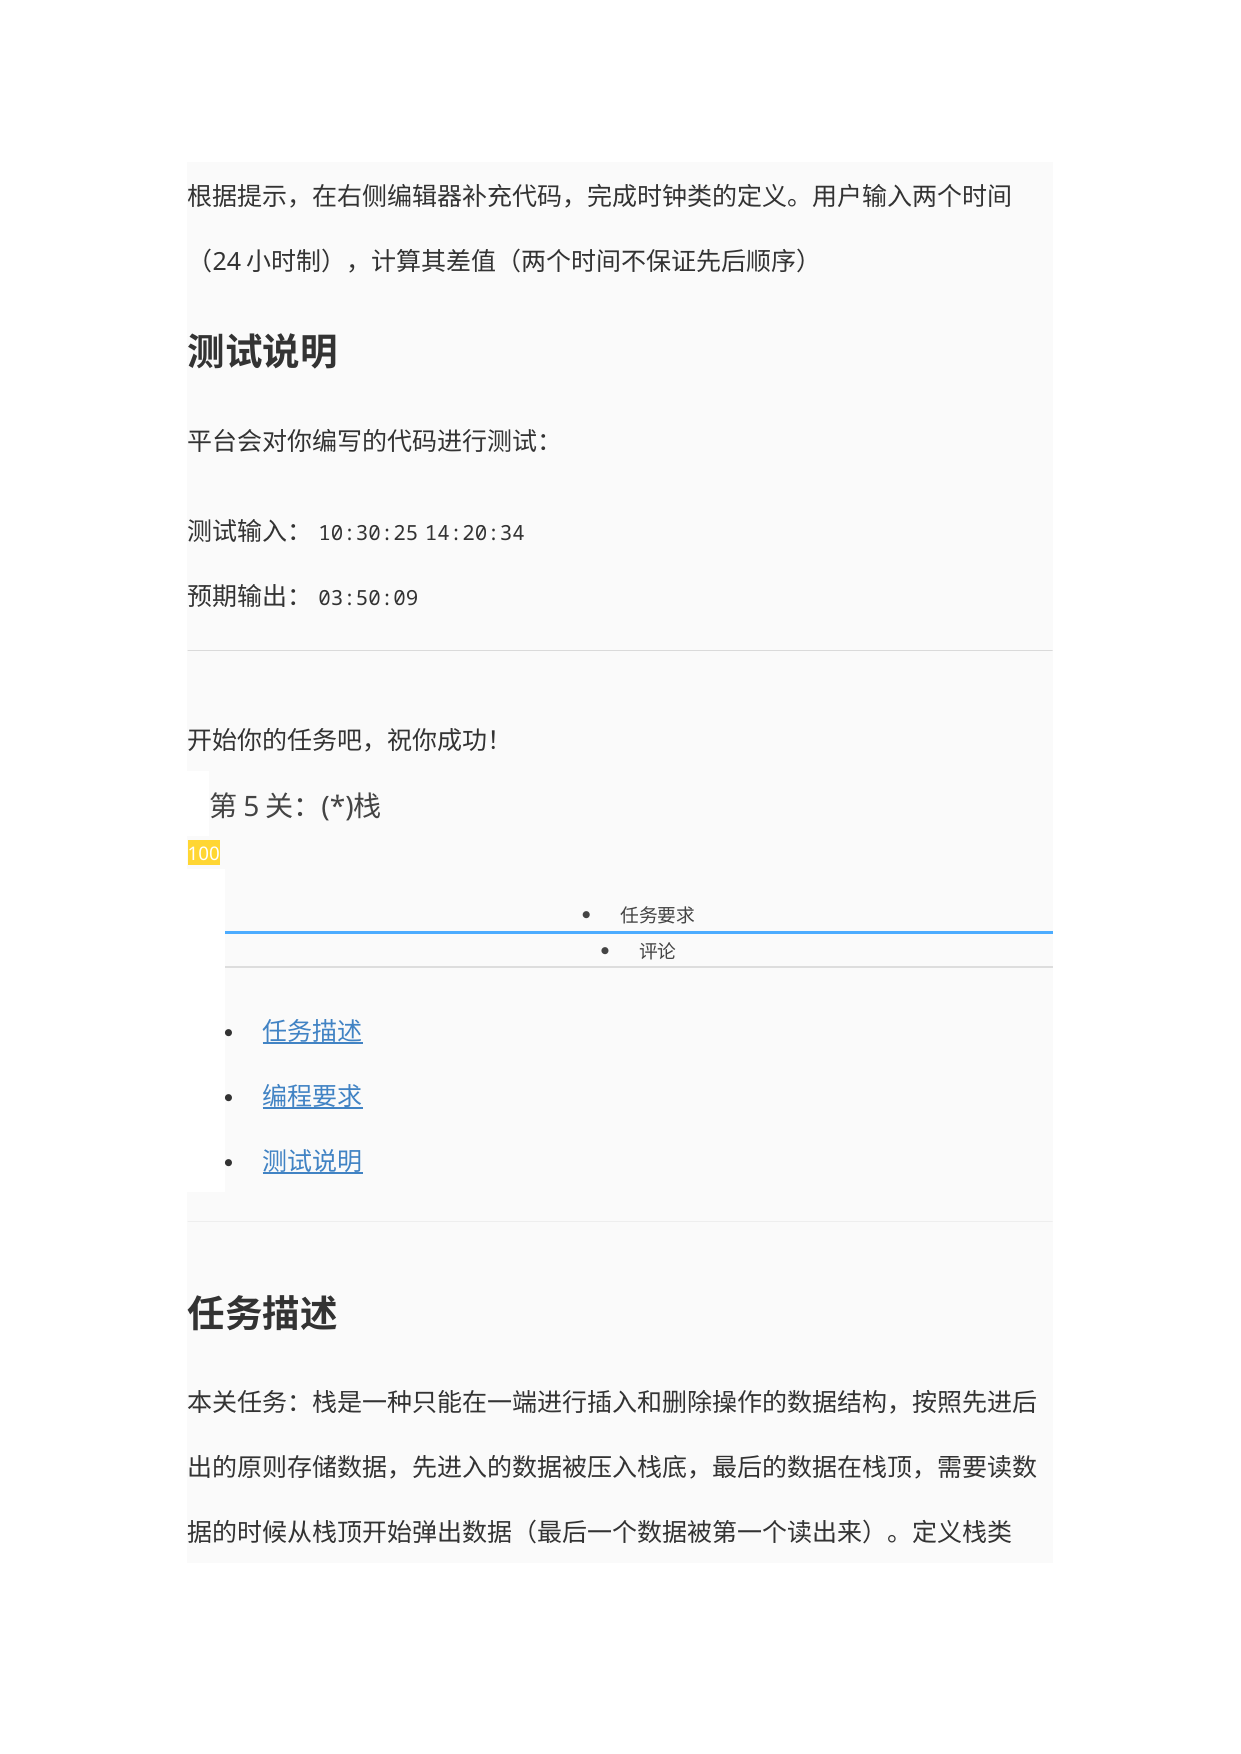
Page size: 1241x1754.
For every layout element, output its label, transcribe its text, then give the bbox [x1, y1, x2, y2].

text 第5关：(*)栈 [209, 771, 1053, 836]
text 任务描述 [187, 1278, 1053, 1343]
text 根据提示，在右侧编辑器补充代码，完成时钟类的定义。用户输入两个时间（24小时制），计算其差值（两个时间不保证先后顺序） [187, 162, 1053, 292]
text 测试说明 [187, 317, 1053, 382]
list 编程要求 [225, 1062, 1053, 1127]
list 测试说明 [225, 1127, 1053, 1192]
text 平台会对你编写的代码进行测试： [187, 407, 1053, 472]
text 开始你的任务吧，祝你成功！ [187, 706, 1053, 771]
list 评论 [225, 934, 1053, 966]
list 任务要求 [225, 898, 1053, 931]
text 100 [187, 836, 1053, 869]
text 预期输出： 03:50:09 [187, 562, 1053, 627]
text 测试输入： 10:30:25 14:20:34 [187, 497, 1053, 562]
list 任务描述 [225, 997, 1053, 1062]
